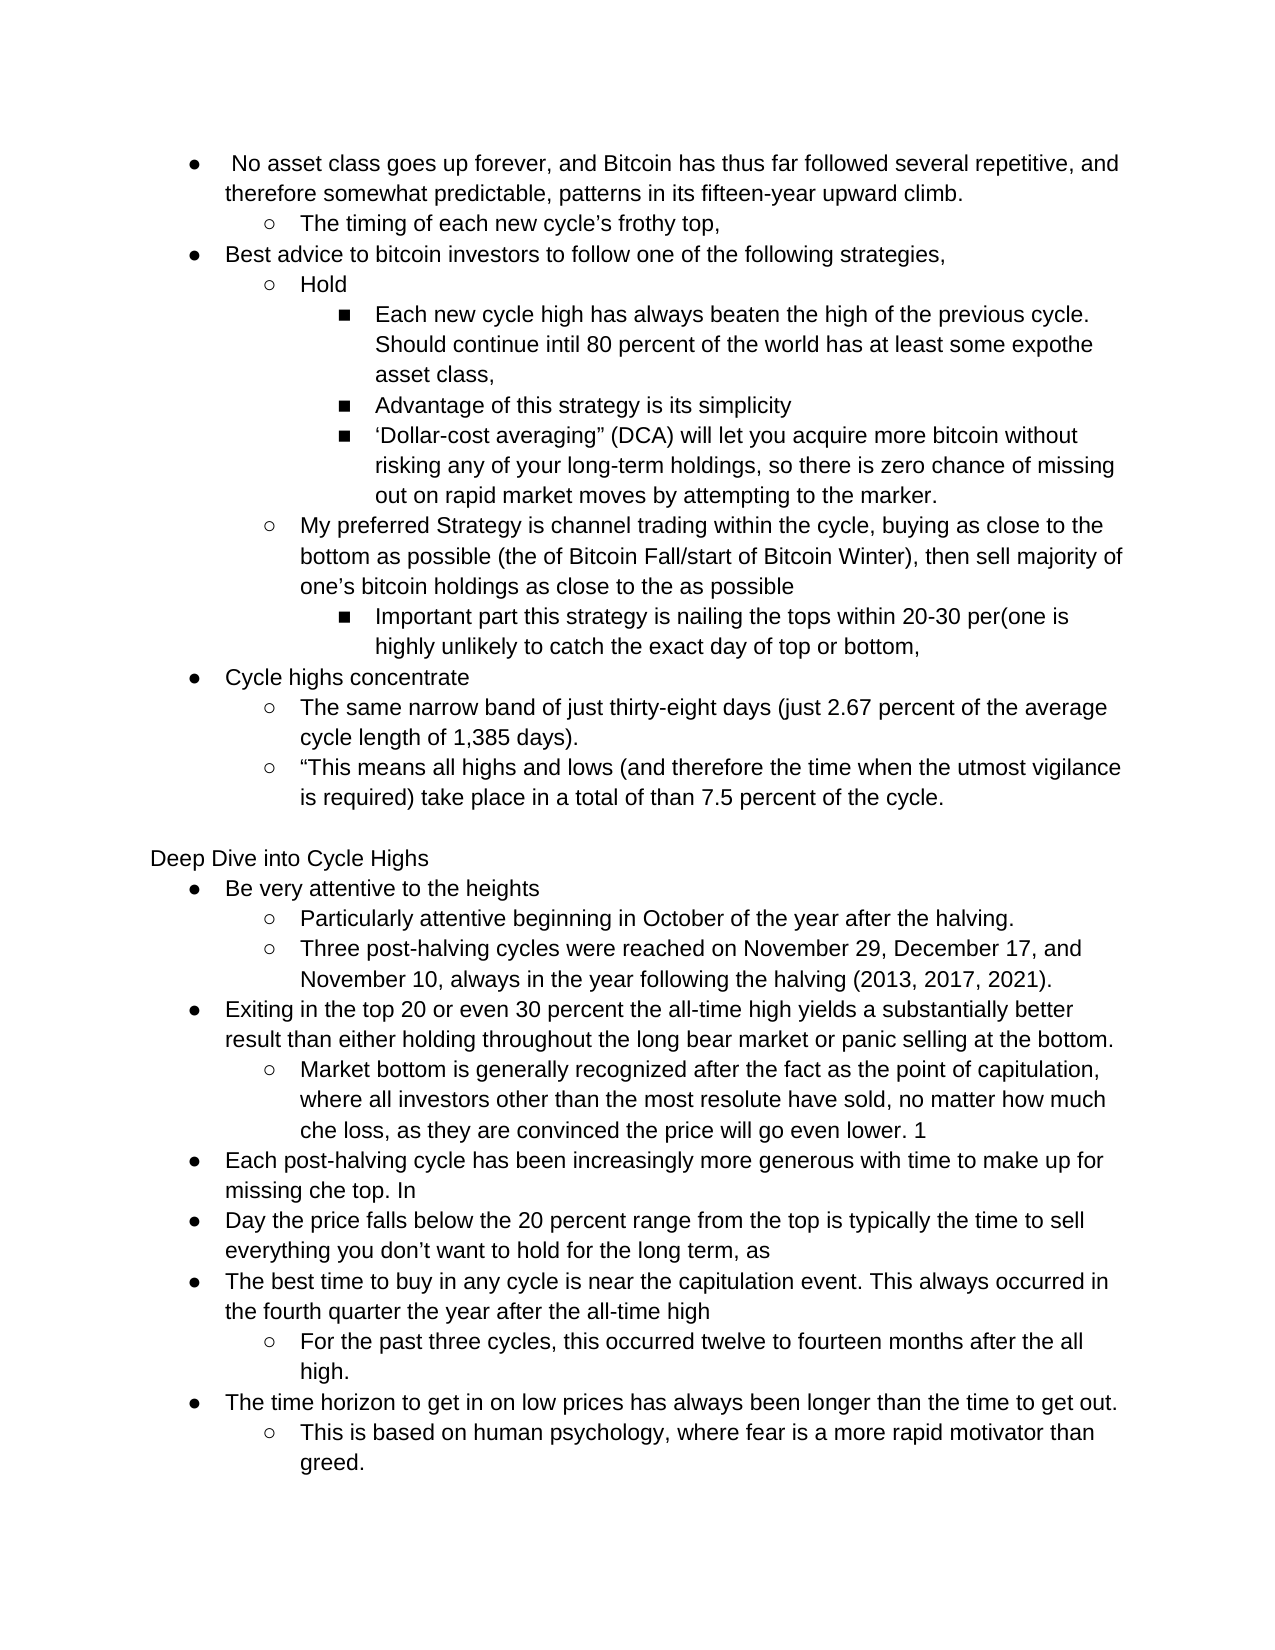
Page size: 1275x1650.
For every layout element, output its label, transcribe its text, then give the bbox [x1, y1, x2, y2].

list Day the price falls below the 20 percent range from the top is typically the time to sell everything you don’t want to hold for the long term, as [187, 1207, 1125, 1264]
list Cycle highs concentrate [187, 663, 1125, 690]
list This is based on human psychology, where fear is a more rapid motivator than greed. [262, 1419, 1125, 1475]
list Important part this strategy is nailing the tops within 20-30 per(one is highly unlikely to catch the exact day of top or bottom, [337, 603, 1125, 660]
list No asset class goes up forever, and Bitcoin has thus far followed several repetitive, and therefore somewhat predictable, patterns in its fifteen-year upward climb. [187, 150, 1125, 207]
list Exiting in the top 20 or even 30 percent the all-time high yields a substantially better result than either holding throughout the long bear market or panic selling at the bottom. [187, 996, 1125, 1052]
list Best advice to bitcoin investors to follow one of the following strategies, [187, 241, 1125, 267]
list ‘Dollar-cost averaging” (DCA) will let you acquire more bitcoin without risking any of your long-term holdings, so there is zero chance of missing out on rapid market moves by attempting to the marker. [337, 422, 1125, 509]
list The timing of each new cycle’s frothy top, [262, 210, 1125, 237]
list Each post-halving cycle has been increasingly more generous with time to make up for missing che top. In [187, 1147, 1125, 1203]
text Deep Dive into Cycle Highs [150, 845, 1125, 871]
list Hold [262, 271, 1125, 297]
list Market bottom is generally recognized after the fact as the point of capitulation, where all investors other than the most resolute have sold, no matter how much che loss, as they are convinced the price will go even lower. 1 [262, 1056, 1125, 1143]
list The best time to buy in any cycle is near the capitulation event. This always occurred in the fourth quarter the year after the all-time high [187, 1268, 1125, 1324]
list Three post-halving cycles were reached on November 29, December 17, and November 10, always in the year following the halving (2013, 2017, 2021). [262, 935, 1125, 992]
list The time horizon to get in on low prices has always been longer than the time to get out. [187, 1388, 1125, 1415]
list My preferred Strategy is channel trading within the cycle, buying as close to the bottom as possible (the of Bitcoin Fall/start of Bitcoin Winter), then sell majority of one’s bitcoin holdings as close to the as possible [262, 512, 1125, 599]
list “This means all highs and lows (and therefore the time when the utmost vigilance is required) take place in a total of than 7.5 percent of the cycle. [262, 754, 1125, 811]
list The same narrow band of just thirty-eight days (just 2.67 percent of the average cycle length of 1,385 days). [262, 694, 1125, 750]
list For the past three cycles, this occurred twelve to fourteen months after the all high. [262, 1328, 1125, 1385]
list Particularly attentive beginning in October of the year after the halving. [262, 905, 1125, 932]
list Each new cycle high has always beaten the high of the previous cycle. Should continue intil 80 percent of the world has at least some expothe asset class, [337, 301, 1125, 388]
list Advantage of this strategy is its simplicity [337, 392, 1125, 418]
list Be very attentive to the heights [187, 875, 1125, 901]
